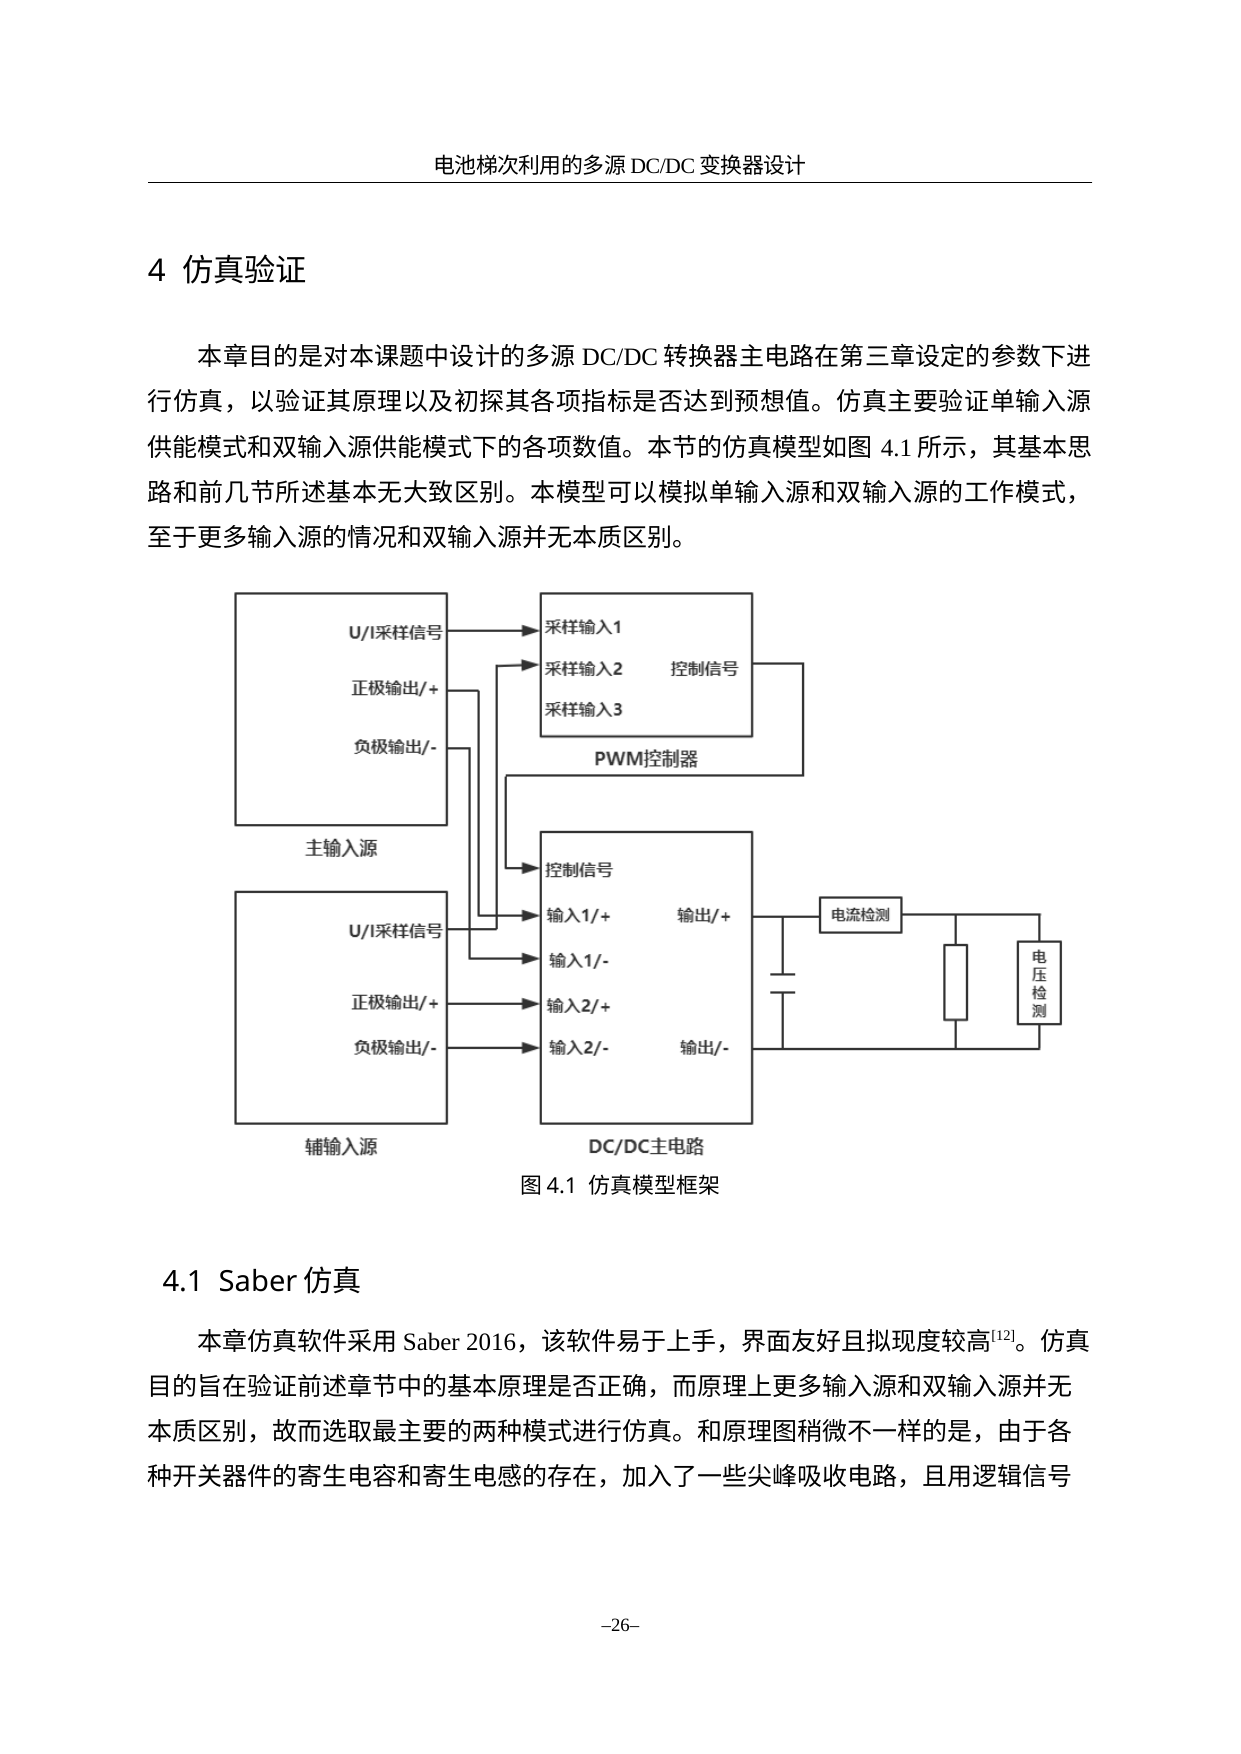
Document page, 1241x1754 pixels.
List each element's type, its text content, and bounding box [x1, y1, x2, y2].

text 图4.1 仿真模型框架 [148, 1168, 1092, 1200]
subtitle 4 仿真验证 [148, 246, 1092, 291]
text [148, 1321, 1092, 1493]
picture [161, 563, 1079, 1161]
subtitle 4.1 Saber仿真 [148, 1257, 1092, 1300]
text 本章目的是对本课题中设计的多源DC/DC转换器主电路在第三章设定的参数下进行仿真，以验证其原理以及初探其各项指标是否达到预想值。仿真主要验证单输入源供能模式和双输入源供能模式下的各项数值。本节的仿真模型如图4.1所示，其基本思路和前几节所述基本无大致区别。本模型可以模拟单输入源和双输入源的工作模式，至于更多输入源的情况和双输入源并无本质区别。 [148, 337, 1092, 554]
